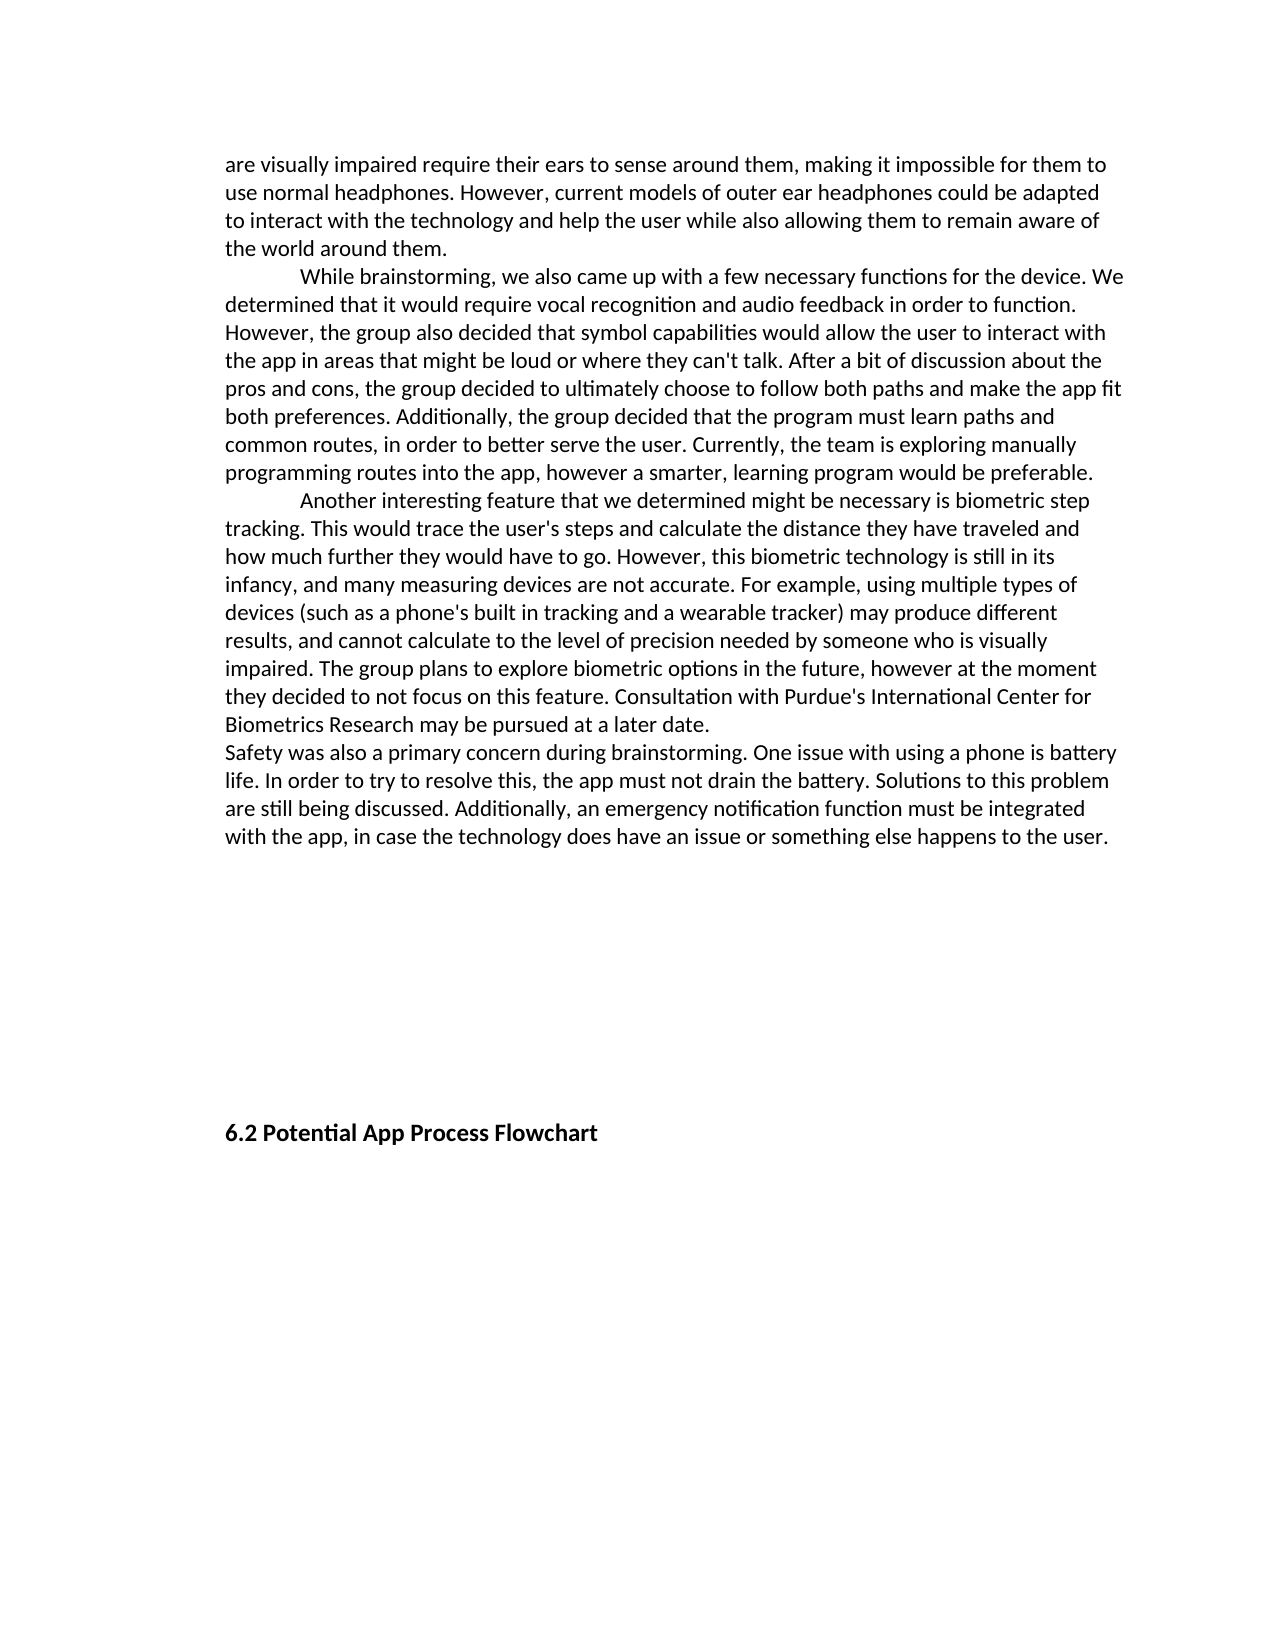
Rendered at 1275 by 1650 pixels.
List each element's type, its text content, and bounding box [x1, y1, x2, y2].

text 6.2 Potential App Process Flowchart [225, 1117, 1125, 1148]
text While brainstorming, we also came up with a few necessary functions for the device. We determined that it would require vocal recognition and audio feedback in order to function. However, the group also decided that symbol capabilities would allow the user to interact with the app in areas that might be loud or where they can't talk. After a bit of discussion about the pros and cons, the group decided to ultimately choose to follow both paths and make the app fit both preferences. Additionally, the group decided that the program must learn paths and common routes, in order to better serve the user. Currently, the team is exploring manually programming routes into the app, however a smarter, learning program would be preferable. [225, 262, 1125, 486]
text Another interesting feature that we determined might be necessary is biometric step tracking. This would trace the user's steps and calculate the distance they have traveled and how much further they would have to go. However, this biometric technology is still in its infancy, and many measuring devices are not accurate. For example, using multiple types of devices (such as a phone's built in tracking and a wearable tracker) may produce different results, and cannot calculate to the level of precision needed by someone who is visually impaired. The group plans to explore biometric options in the future, however at the moment they decided to not focus on this feature. Consultation with Purdue's International Center for Biometrics Research may be pursued at a later date. [225, 486, 1125, 738]
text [225, 150, 1125, 262]
text Safety was also a primary concern during brainstorming. One issue with using a phone is battery life. In order to try to resolve this, the app must not drain the battery. Solutions to this problem are still being discussed. Additionally, an emergency notification function must be integrated with the app, in case the technology does have an issue or something else happens to the user. [225, 738, 1125, 851]
